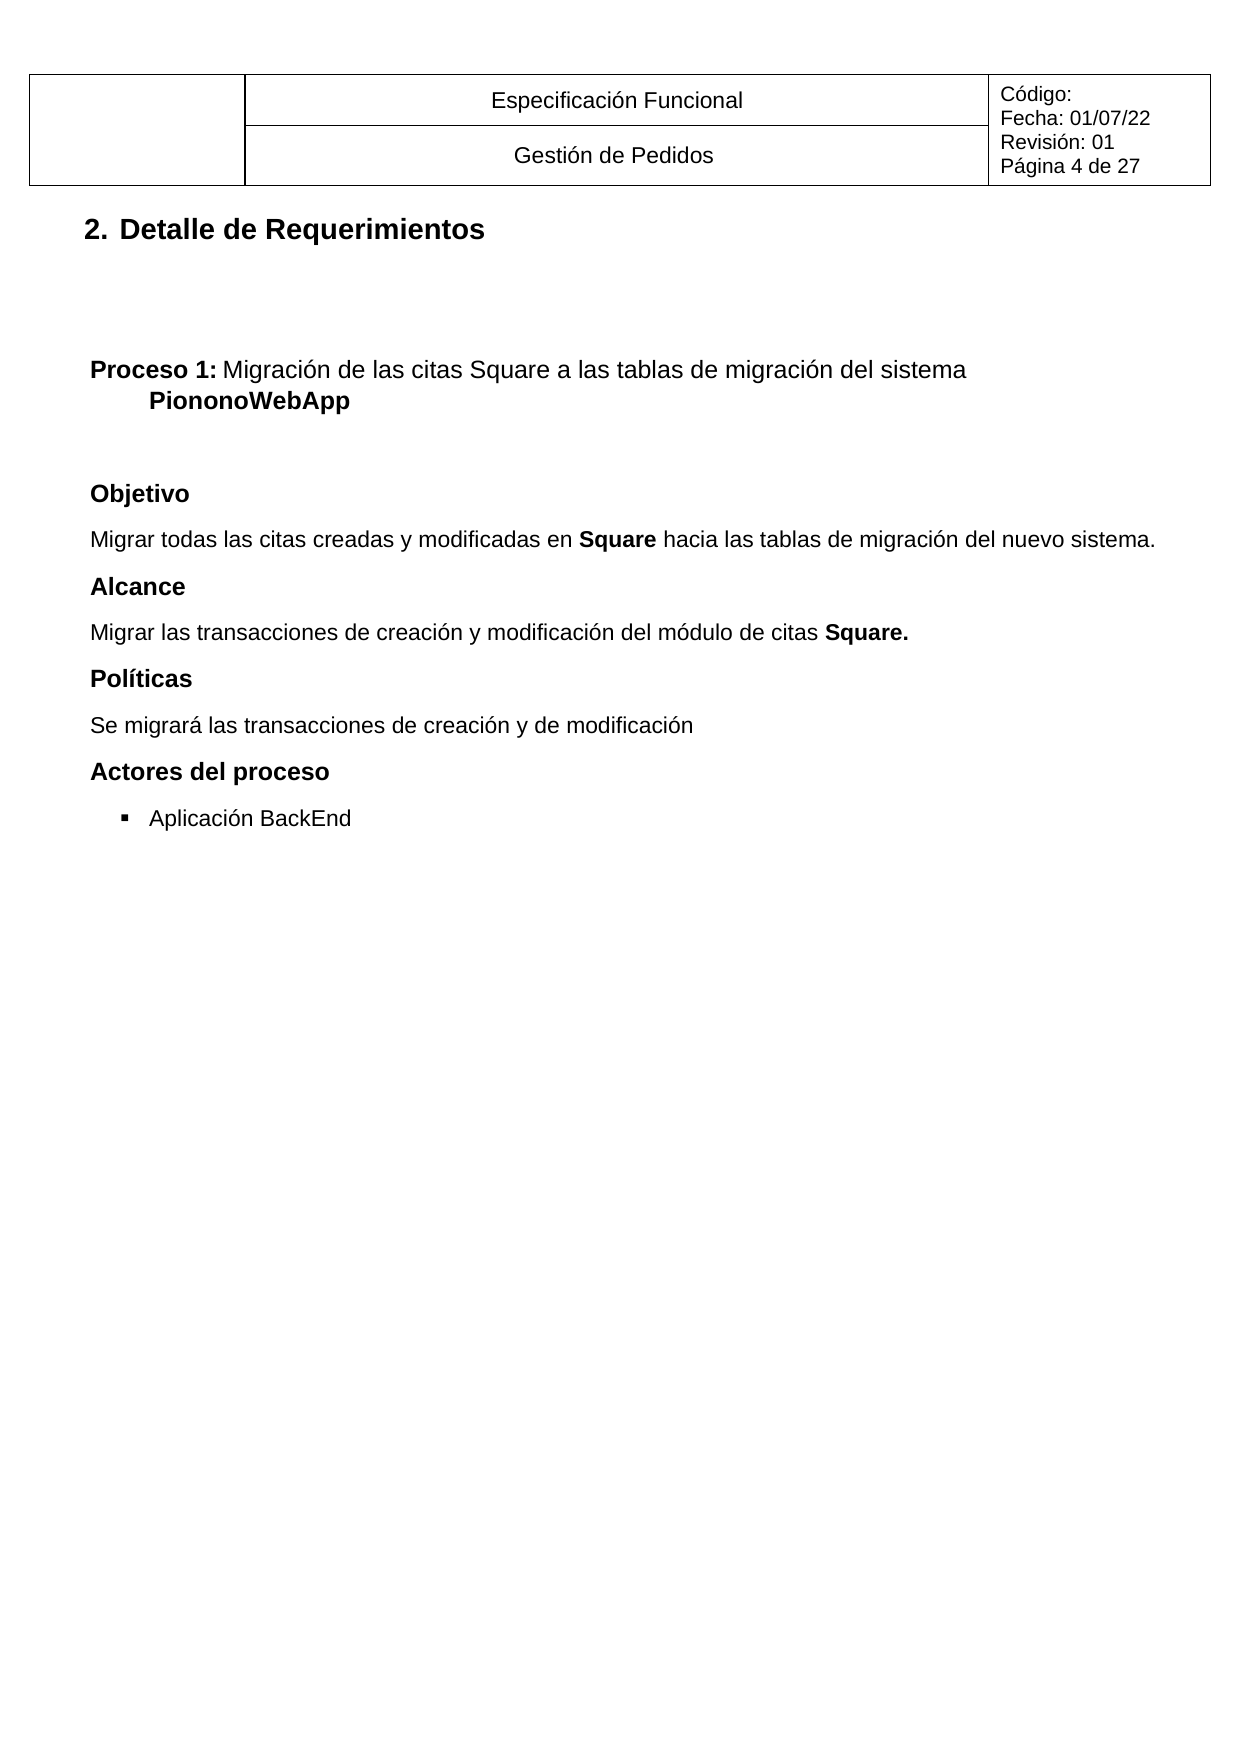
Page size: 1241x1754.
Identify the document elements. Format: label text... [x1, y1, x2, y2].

text Políticas [90, 664, 1165, 693]
subtitle Detalle de Requerimientos [84, 212, 1165, 245]
text Se migrará las transacciones de creación y de modificación [90, 712, 1165, 738]
text Migrar las transacciones de creación y modificación del módulo de citas Square. [90, 619, 1165, 646]
text Actores del proceso [90, 757, 1165, 786]
text Alcance [90, 572, 1165, 600]
text Objetivo [90, 479, 1165, 507]
text Migración de las citas Square a las tablas de migración del sistema PiononoWebApp [90, 355, 1165, 415]
list Aplicación BackEnd [119, 805, 1165, 831]
text Migrar todas las citas creadas y modificadas en Square hacia las tablas de migración del nuevo sistema. [90, 526, 1165, 553]
